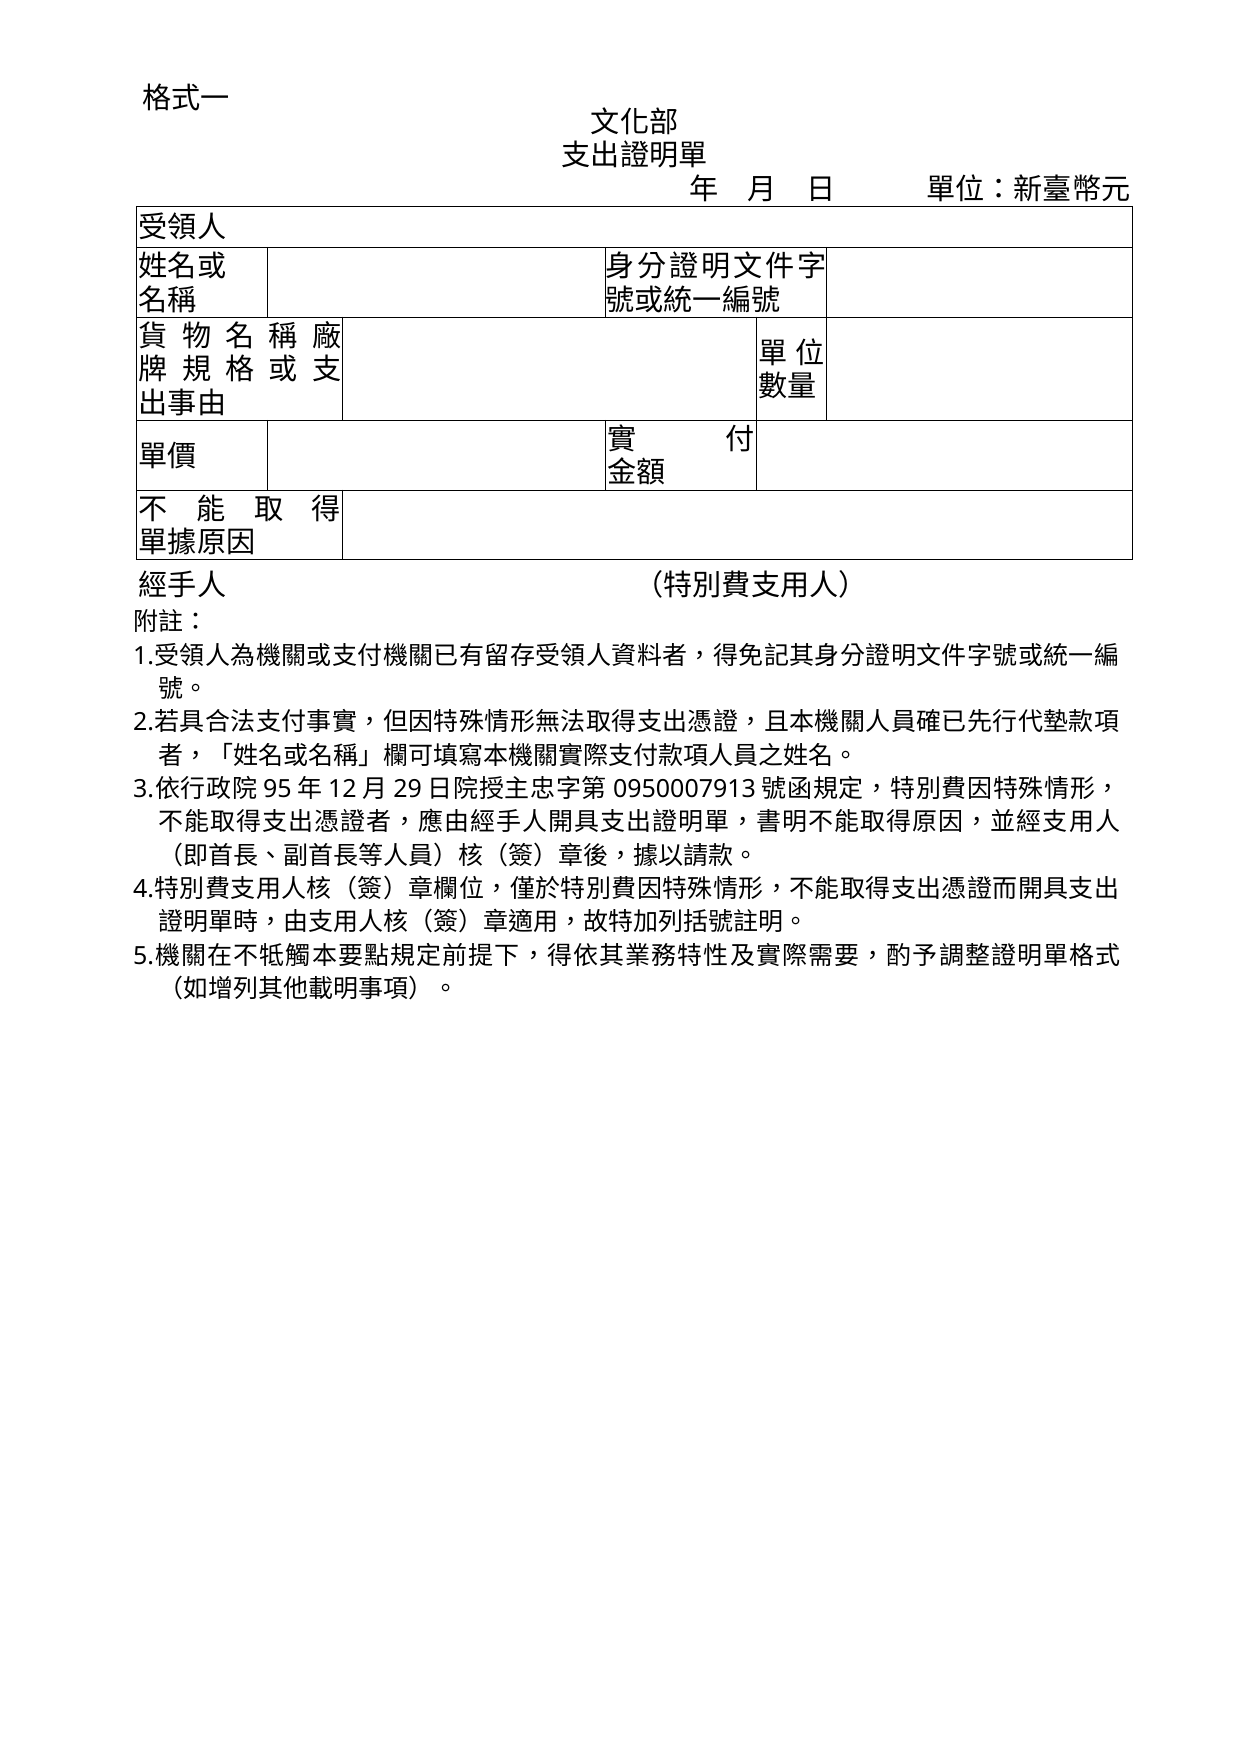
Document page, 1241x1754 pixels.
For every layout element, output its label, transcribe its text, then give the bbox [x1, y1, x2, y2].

table_cell [268, 421, 605, 489]
table_cell （特別費支用人） [634, 560, 1132, 604]
text 1.受領人為機關或支付機關已有留存受領人資料者，得免記其身分證明文件字號或統一編號。 [133, 637, 1122, 704]
table_cell [343, 318, 756, 420]
text 4.特別費支用人核（簽）章欄位，僅於特別費因特殊情形，不能取得支出憑證而開具支出證明單時，由支用人核（簽）章適用，故特加列括號註明。 [133, 871, 1122, 937]
text 附註： [133, 604, 1122, 637]
table_cell 姓名或 名稱 [137, 248, 267, 317]
table_cell [757, 421, 1132, 489]
table_cell 貨物名稱廠 牌規格或支 出事由 [137, 318, 342, 420]
table_cell [268, 248, 605, 317]
text 5.機關在不牴觸本要點規定前提下，得依其業務特性及實際需要，酌予調整證明單格式（如增列其他載明事項）。 [133, 937, 1122, 1004]
table_cell 身分證明文件字號或統一編號 [606, 248, 826, 317]
text 3.依行政院95年12月29日院授主忠字第0950007913號函規定，特別費因特殊情形，不能取得支出憑證者，應由經手人開具支出證明單，書明不能取得原因，並經支用人（即首長、副首長等人員）核（簽）章後，據以請款。 [133, 771, 1122, 871]
table_cell [343, 491, 1132, 559]
table_cell 受領人 [137, 207, 1132, 247]
text 2.若具合法支付事實，但因特殊情形無法取得支出憑證，且本機關人員確已先行代墊款項者，「姓名或名稱」欄可填寫本機關實際支付款項人員之姓名。 [133, 704, 1122, 771]
table_cell [827, 318, 1132, 420]
table_cell 不能取得 單據原因 [137, 491, 342, 559]
table_cell 單位 數量 [757, 318, 826, 420]
table_cell 經手人 [136, 560, 634, 604]
table_cell 實付 金額 [606, 421, 756, 489]
table_header 文化部 支出證明單 年 月 日 單位：新臺幣元 [136, 104, 1132, 206]
table_cell 單價 [137, 421, 267, 489]
table_cell [827, 248, 1132, 317]
